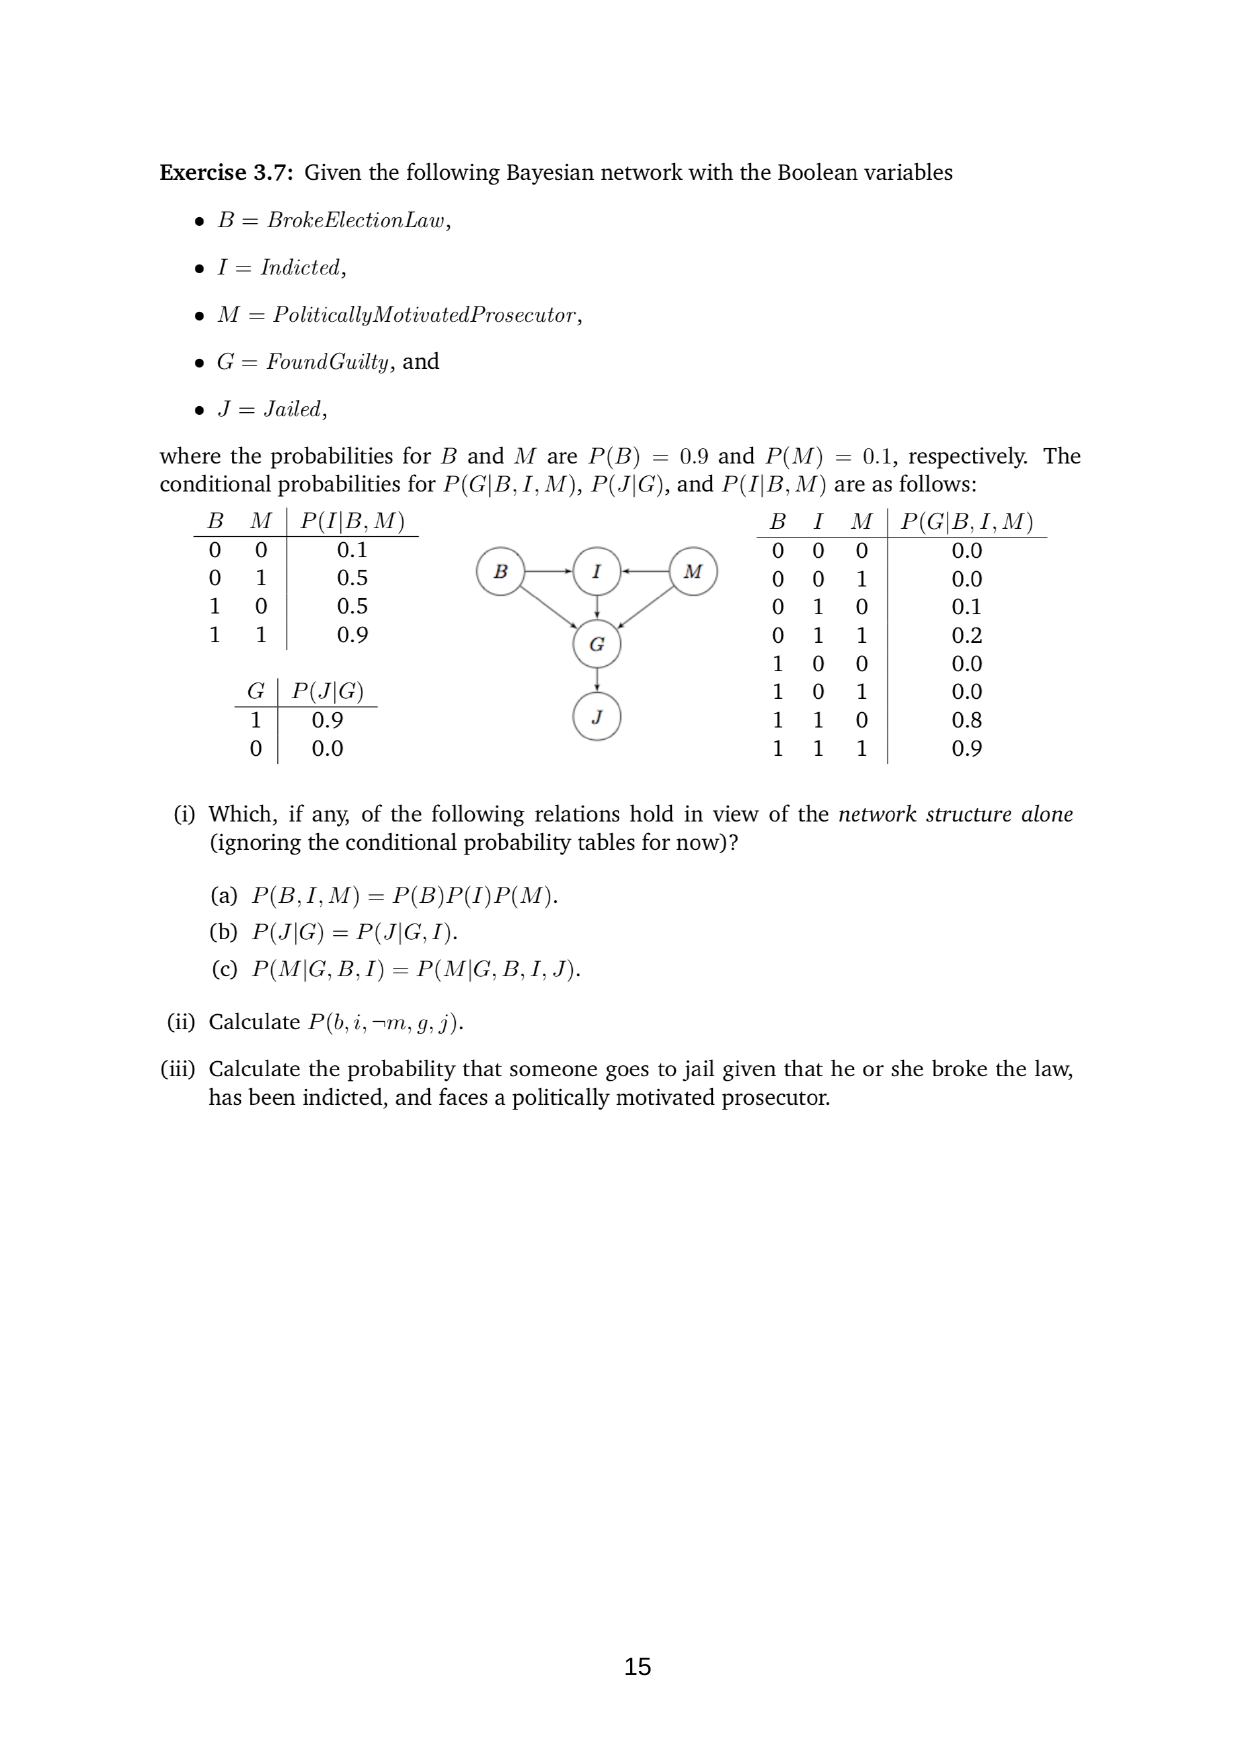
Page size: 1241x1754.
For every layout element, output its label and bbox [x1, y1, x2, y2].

picture [150, 150, 1090, 1115]
